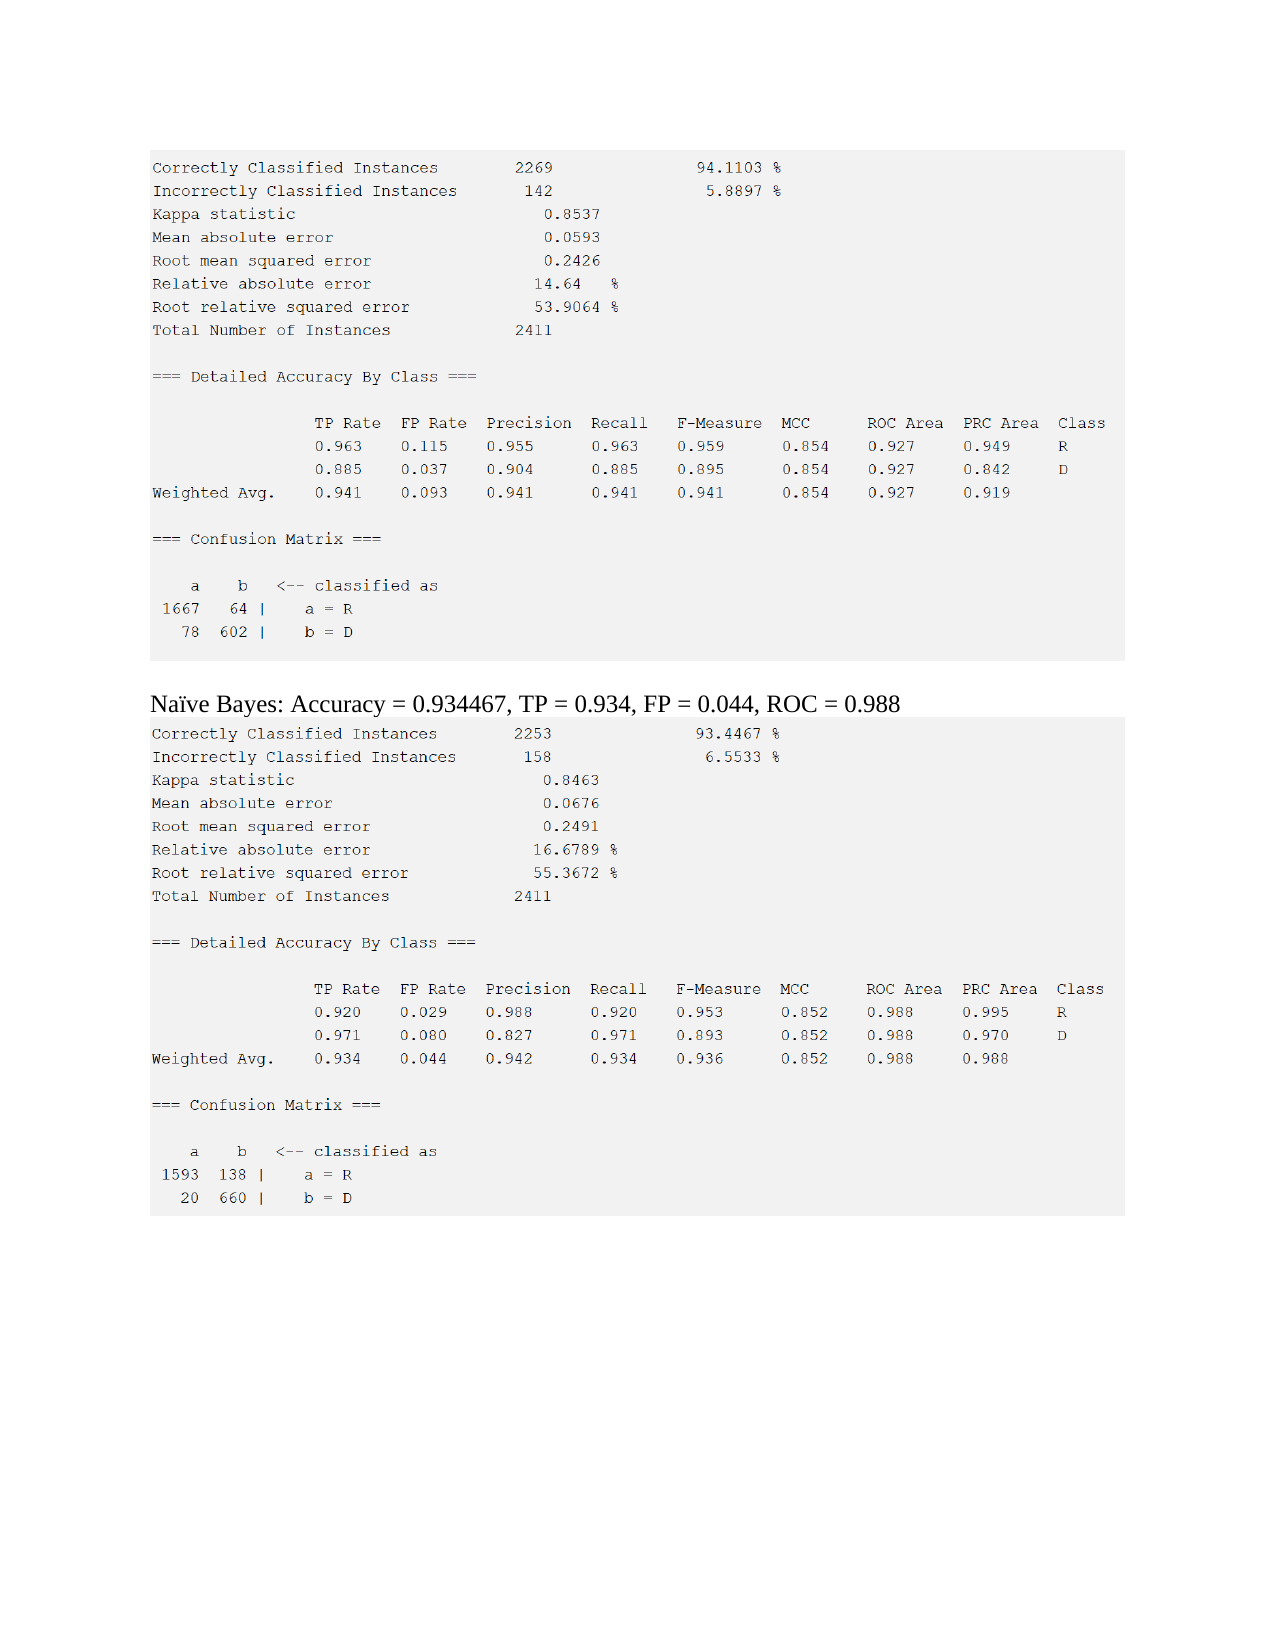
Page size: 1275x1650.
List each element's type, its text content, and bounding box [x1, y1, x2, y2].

picture [150, 717, 1125, 1216]
text Naïve Bayes: Accuracy = 0.934467, TP = 0.934, FP = 0.044, ROC = 0.988 [150, 689, 1125, 717]
picture [150, 150, 1125, 661]
